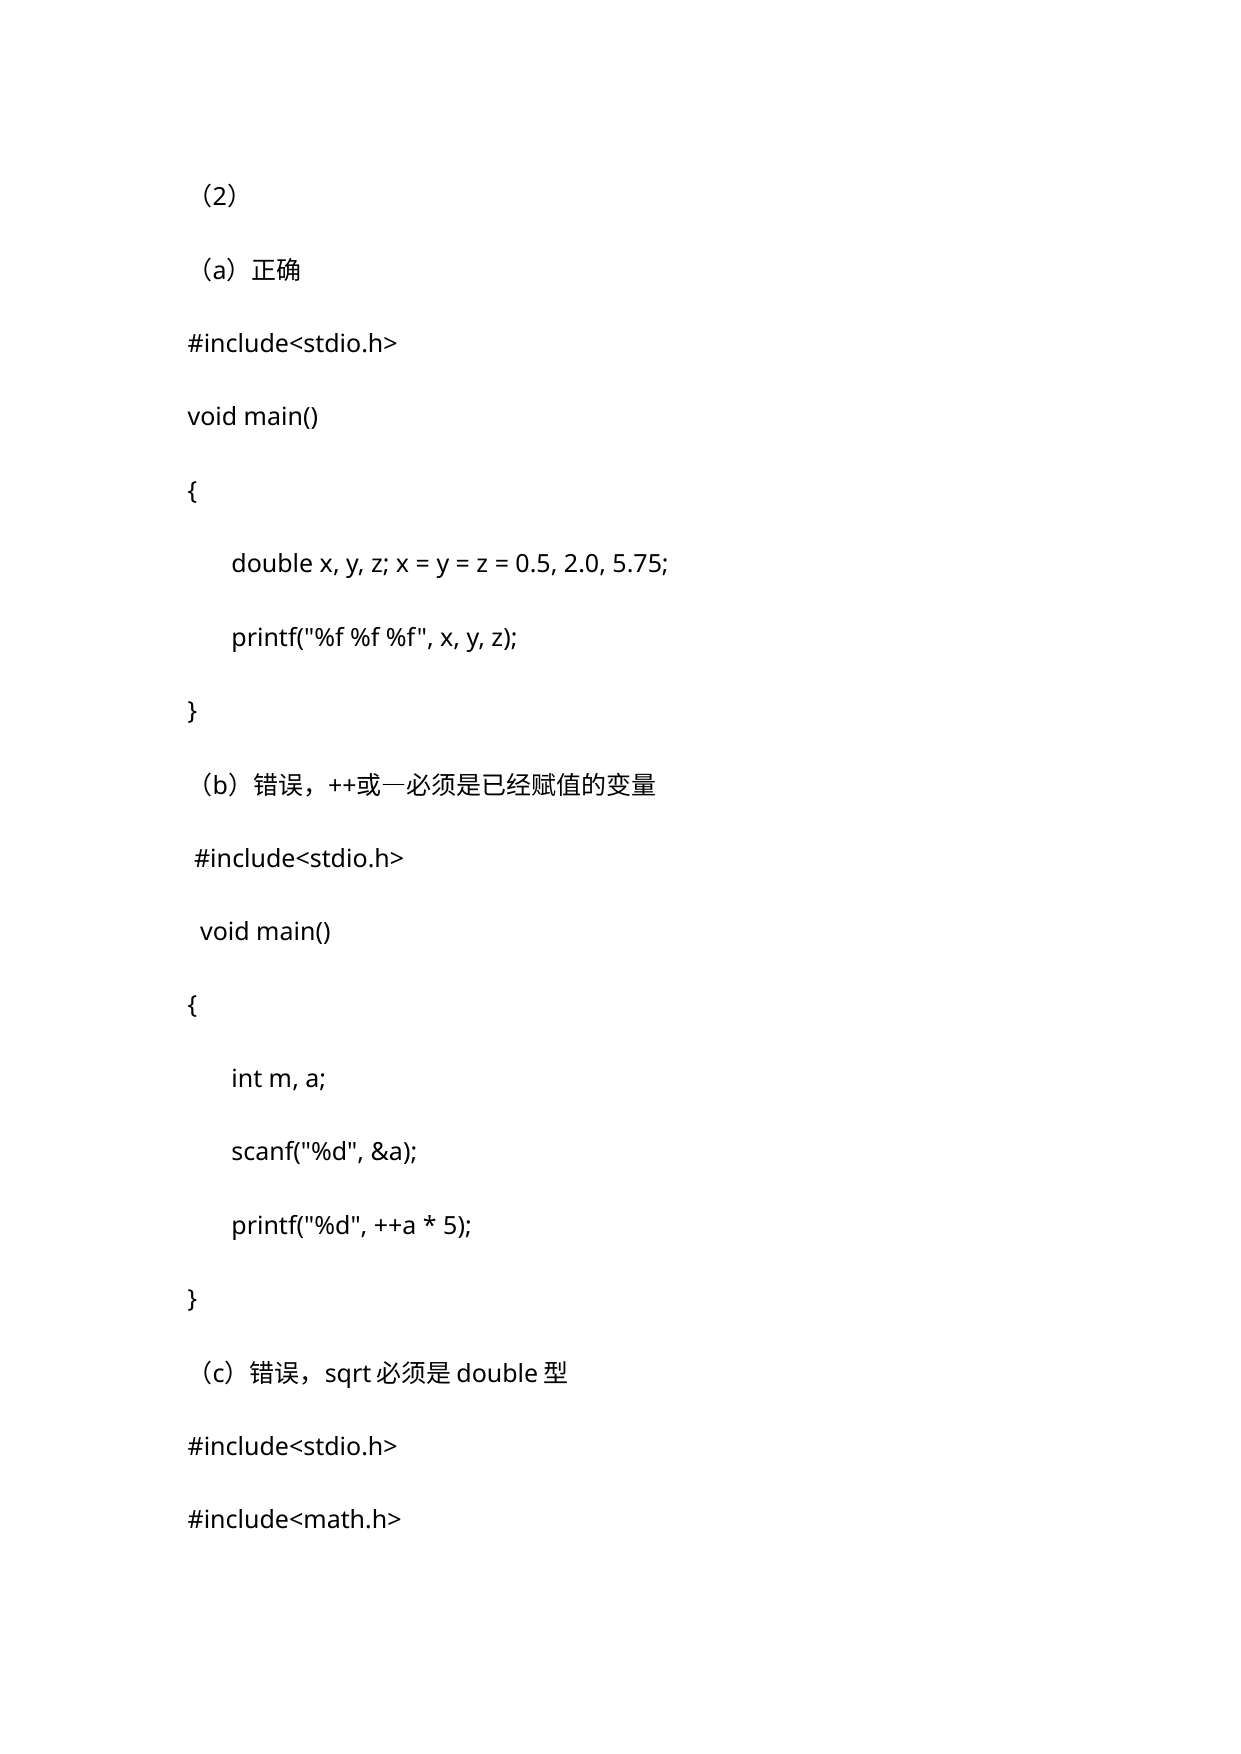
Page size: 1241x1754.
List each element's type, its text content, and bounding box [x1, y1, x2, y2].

text #include<math.h> [187, 1486, 1053, 1551]
text int m, a; [187, 1045, 1053, 1110]
text void main() [187, 898, 1053, 963]
text double x, y, z; x = y = z = 0.5, 2.0, 5.75; [187, 530, 1053, 595]
text } [187, 677, 1053, 742]
text （c）错误，sqrt必须是double型 [187, 1339, 1053, 1404]
text printf("%d", ++a * 5); [187, 1192, 1053, 1257]
text void main() [187, 383, 1053, 448]
text （a）正确 [187, 236, 1053, 301]
text { [187, 972, 1053, 1037]
text printf("%f %f %f", x, y, z); [187, 604, 1053, 669]
text { [187, 457, 1053, 522]
text #include<stdio.h> [187, 1413, 1053, 1478]
text #include<stdio.h> [187, 310, 1053, 375]
text （b）错误，++或—必须是已经赋值的变量 [187, 751, 1053, 816]
text #include<stdio.h> [187, 825, 1053, 890]
text scanf("%d", &a); [187, 1118, 1053, 1183]
text } [187, 1265, 1053, 1330]
text （2） [187, 162, 1053, 227]
